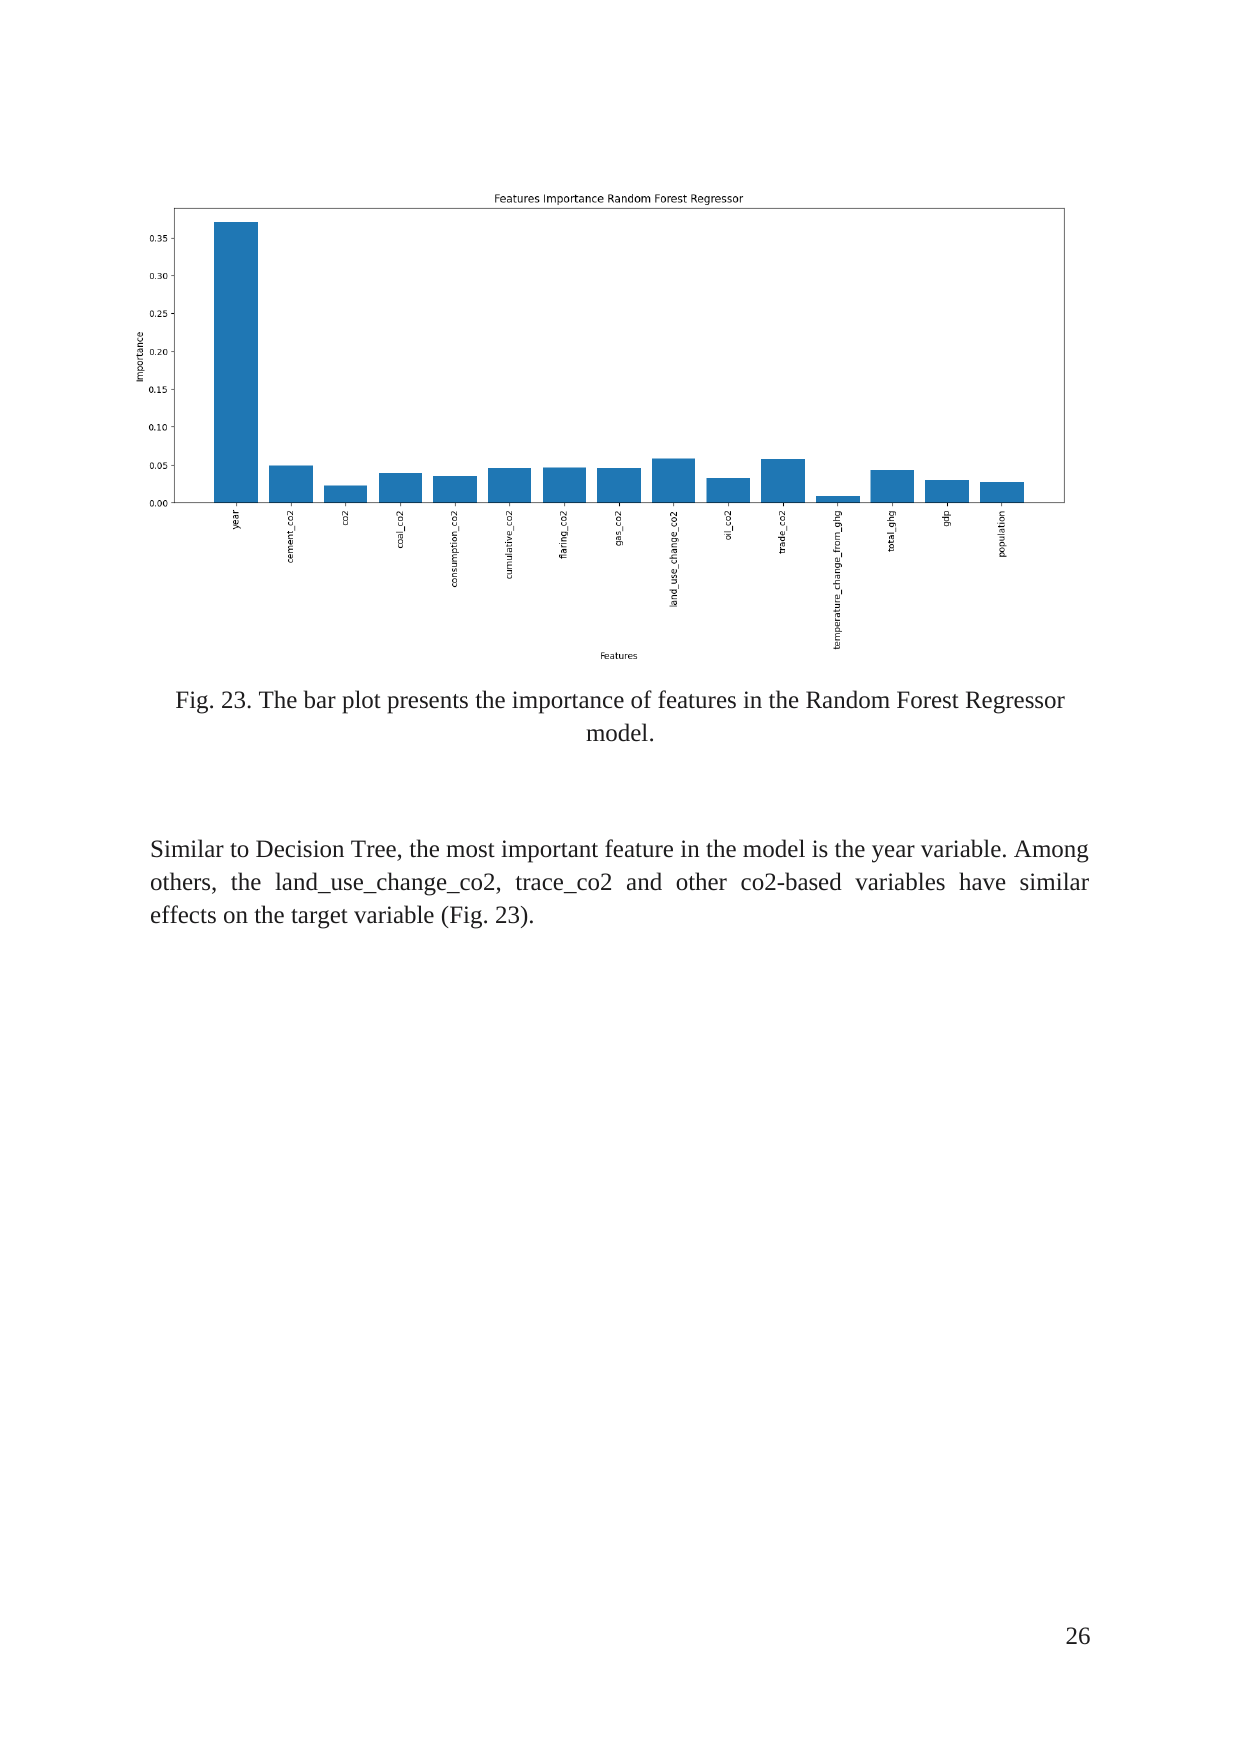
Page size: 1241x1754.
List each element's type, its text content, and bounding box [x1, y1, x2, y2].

text Similar to Decision Tree, the most important feature in the model is the year variable. Among others, the land_use_change_co2, trace_co2 and other co2-based variables have similar effects on the target variable (Fig. 23). [150, 896, 1090, 929]
picture [129, 187, 1070, 667]
